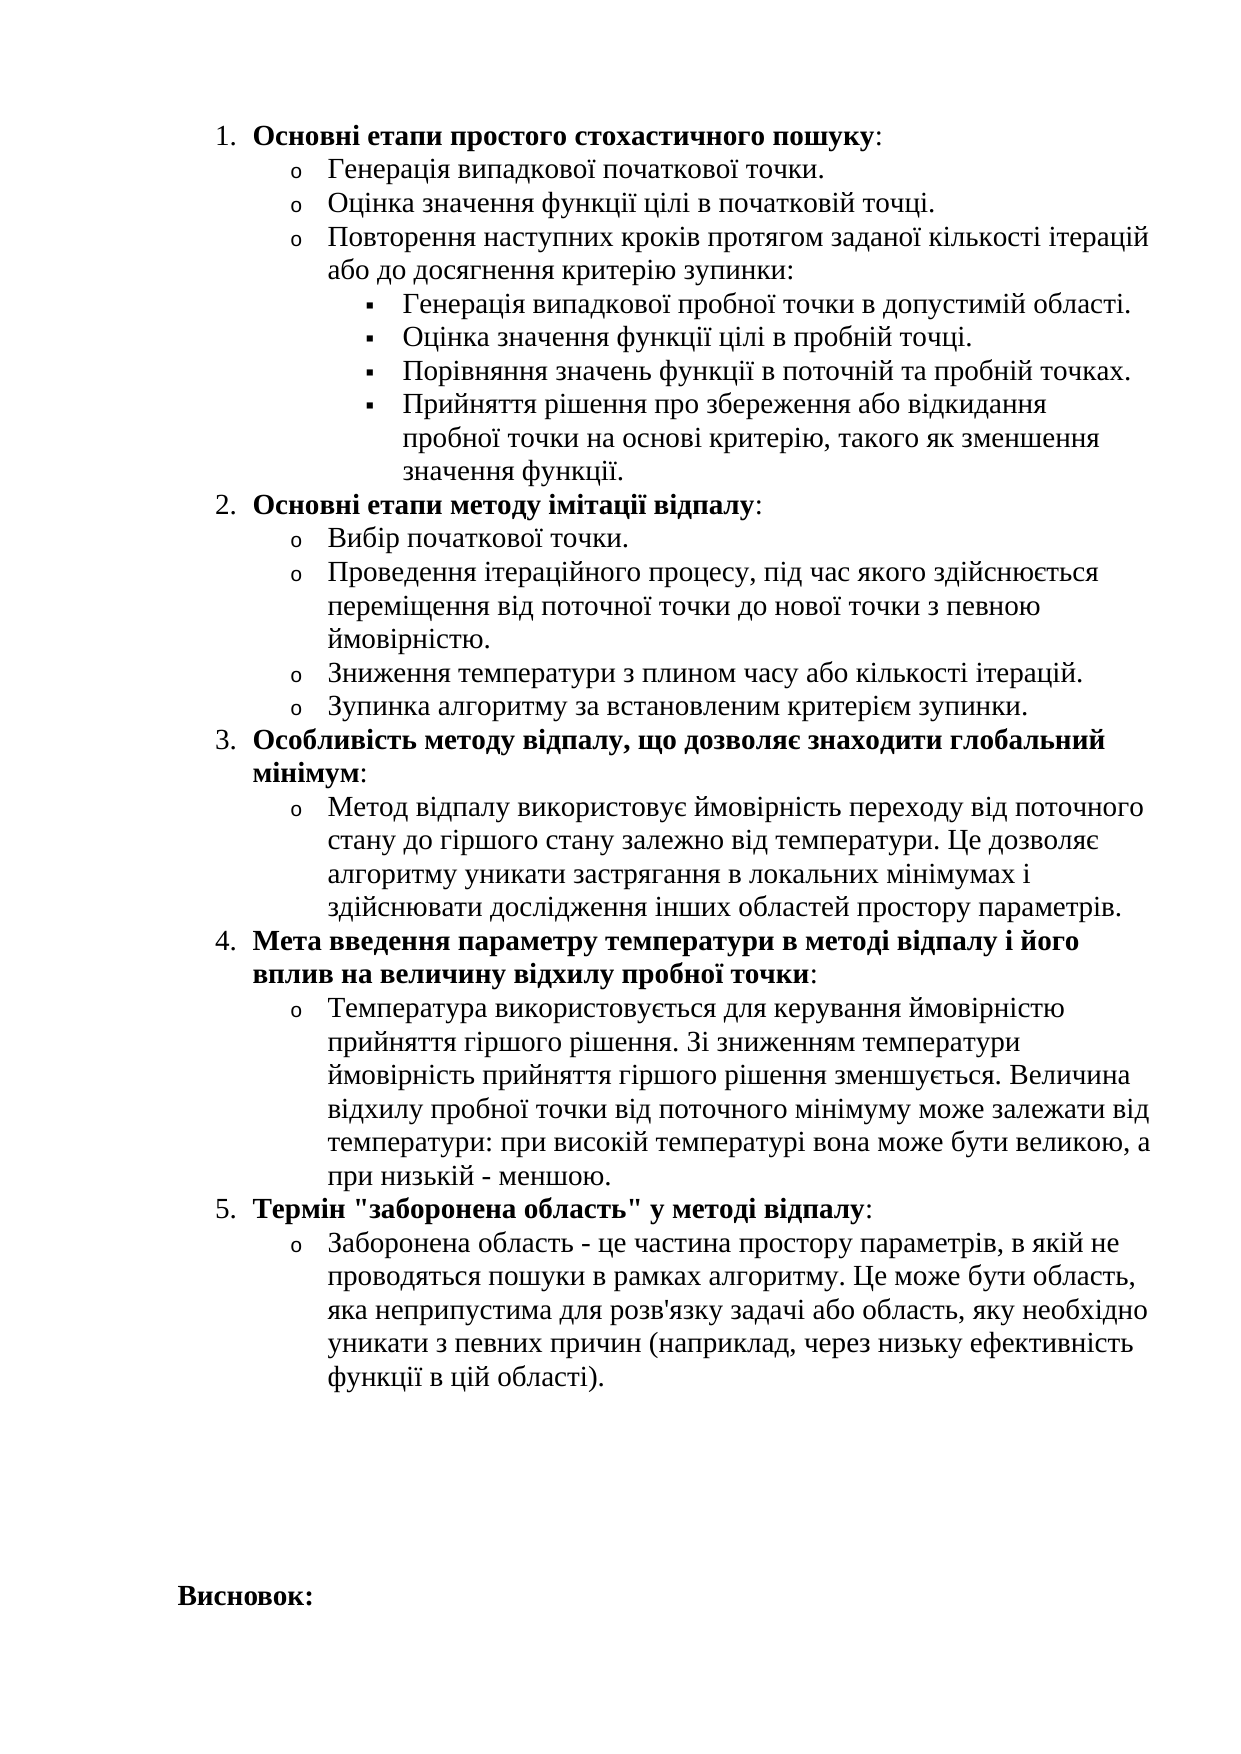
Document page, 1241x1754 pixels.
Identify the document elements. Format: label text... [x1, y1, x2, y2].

list Основні етапи простого стохастичного пошуку: [215, 118, 1152, 152]
list Порівняння значень функції в поточній та пробній точках. [365, 353, 1152, 386]
list Термін "заборонена область" у методі відпалу: [215, 1191, 1152, 1225]
list Оцінка значення функції цілі в пробній точці. [365, 319, 1152, 353]
list Заборонена область - це частина простору параметрів, в якій не проводяться пошуки в рамках алгоритму. Це може бути область, яка неприпустима для розв'язку задачі або область, яку необхідно уникати з певних причин (наприклад, через низьку ефективність функції в цій області). [290, 1225, 1152, 1393]
list Зупинка алгоритму за встановленим критерієм зупинки. [290, 688, 1152, 722]
list Проведення ітераційного процесу, під час якого здійснюється переміщення від поточної точки до нової точки з певною ймовірністю. [290, 554, 1152, 655]
list Повторення наступних кроків протягом заданої кількості ітерацій або до досягнення критерію зупинки: [290, 219, 1152, 286]
text Висновок: [177, 1578, 1152, 1612]
list Генерація випадкової пробної точки в допустимій області. [365, 286, 1152, 319]
list Зниження температури з плином часу або кількості ітерацій. [290, 655, 1152, 688]
list Особливість методу відпалу, що дозволяє знаходити глобальний мінімум: [215, 722, 1152, 789]
list Генерація випадкової початкової точки. [290, 152, 1152, 185]
list Метод відпалу використовує ймовірність переходу від поточного стану до гіршого стану залежно від температури. Це дозволяє алгоритму уникати застрягання в локальних мінімумах і здійснювати дослідження інших областей простору параметрів. [290, 789, 1152, 923]
list Мета введення параметру температури в методі відпалу і його вплив на величину відхилу пробної точки: [215, 923, 1152, 990]
list Прийняття рішення про збереження або відкидання пробної точки на основі критерію, такого як зменшення значення функції. [365, 386, 1152, 487]
list Основні етапи методу імітації відпалу: [215, 487, 1152, 521]
list Температура використовується для керування ймовірністю прийняття гіршого рішення. Зі зниженням температури ймовірність прийняття гіршого рішення зменшується. Величина відхилу пробної точки від поточного мінімуму може залежати від температури: при високій температурі вона може бути великою, а при низькій - меншою. [290, 990, 1152, 1191]
list Вибір початкової точки. [290, 521, 1152, 554]
list Оцінка значення функції цілі в початковій точці. [290, 185, 1152, 219]
